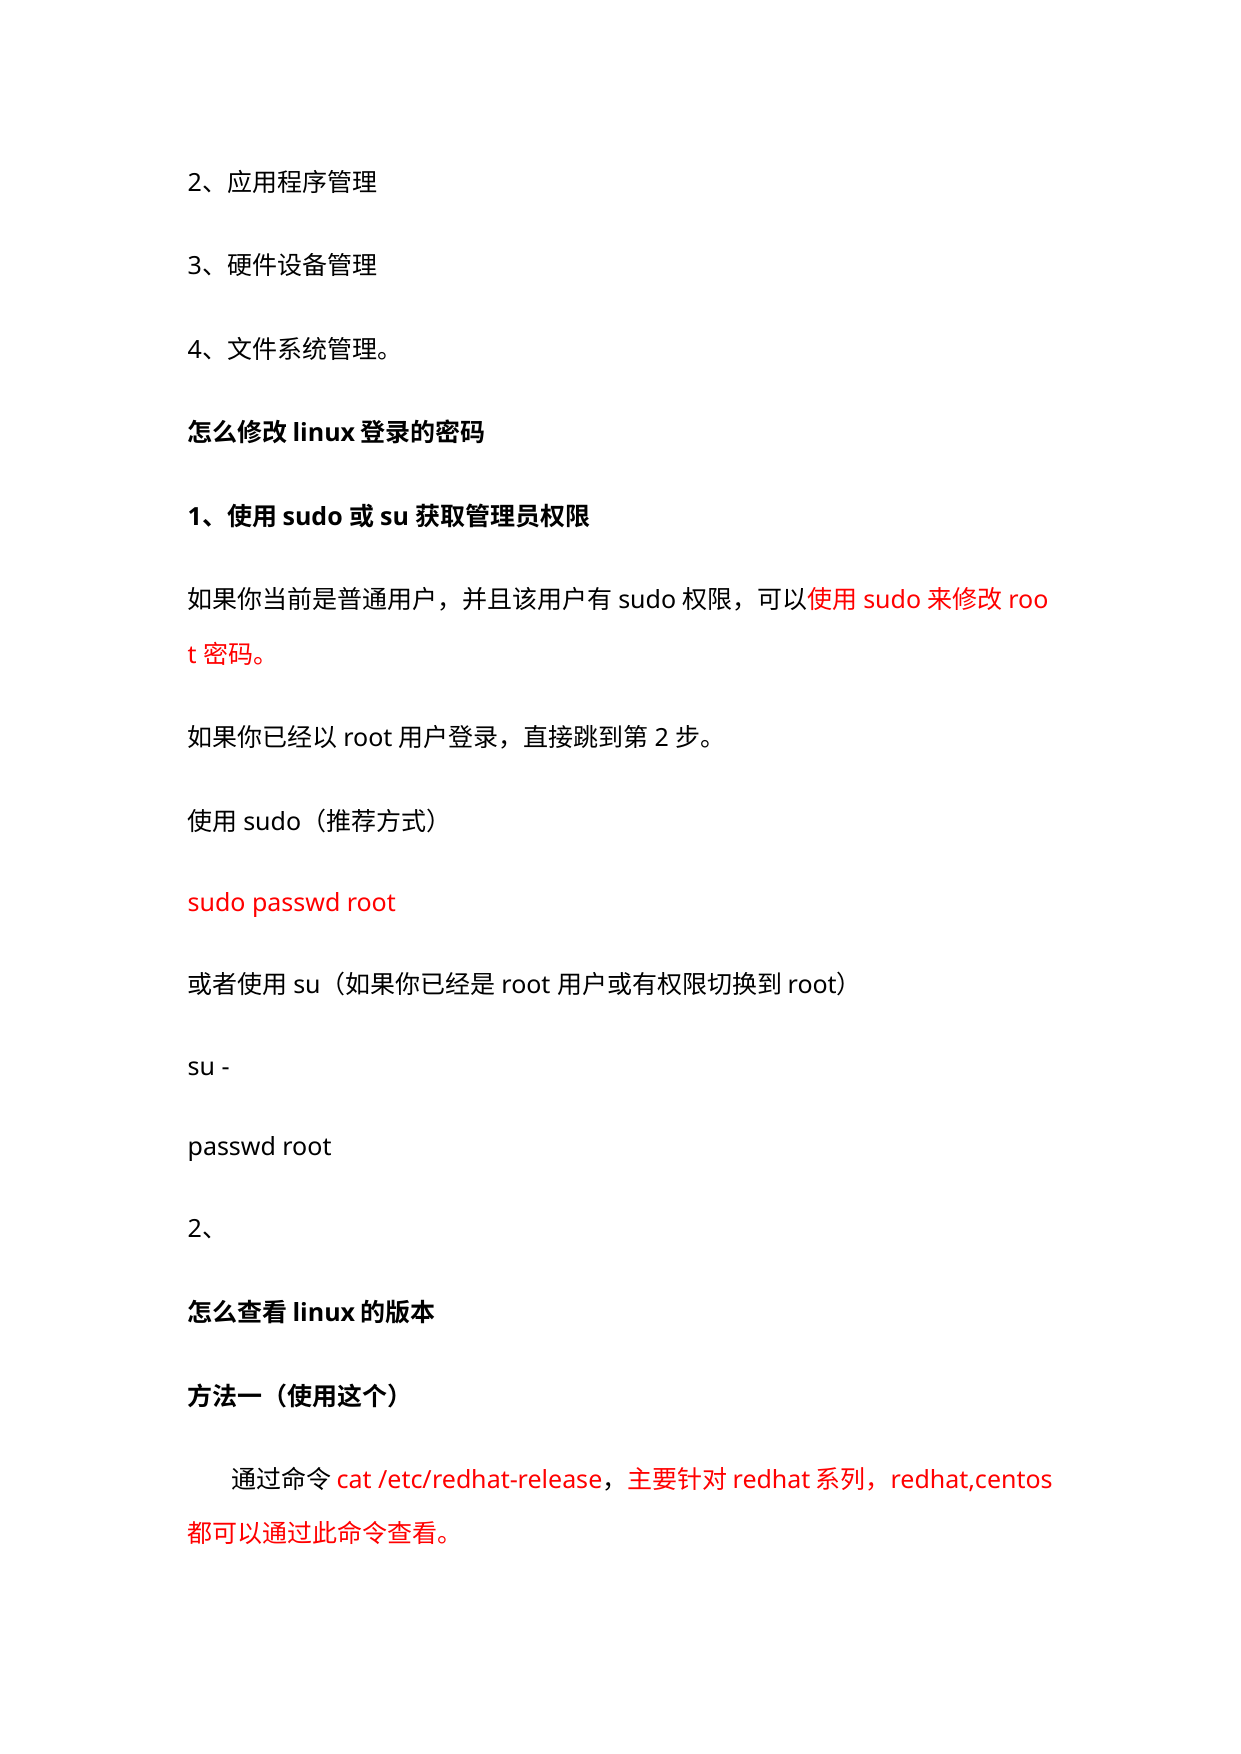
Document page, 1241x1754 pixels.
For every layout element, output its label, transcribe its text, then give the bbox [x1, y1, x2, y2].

text 使用 sudo（推荐方式） [187, 801, 1053, 837]
text 2、应用程序管理 [187, 162, 1053, 198]
text 如果你当前是普通用户，并且该用户有 sudo 权限，可以使用 sudo 来修改 root 密码。 [187, 580, 1053, 670]
subtitle 1、使用 sudo 或 su 获取管理员权限 [187, 496, 1053, 532]
subtitle 怎么修改linux登录的密码 [187, 413, 1053, 449]
text sudo passwd root [187, 885, 1053, 919]
text passwd root [187, 1129, 1053, 1163]
text 3、硬件设备管理 [187, 246, 1053, 282]
subtitle 方法一（使用这个） [187, 1376, 1053, 1412]
text 通过命令cat /etc/redhat-release，主要针对redhat系列，redhat,centos都可以通过此命令查看。 [187, 1459, 1053, 1550]
text 或者使用 su（如果你已经是 root 用户或有权限切换到 root） [187, 965, 1053, 1001]
text su - [187, 1048, 1053, 1082]
text 2、 [187, 1209, 1053, 1245]
text 4、文件系统管理。 [187, 329, 1053, 365]
subtitle 怎么查看linux的版本 [187, 1292, 1053, 1329]
text 如果你已经以 root 用户登录，直接跳到第 2 步。 [187, 718, 1053, 754]
